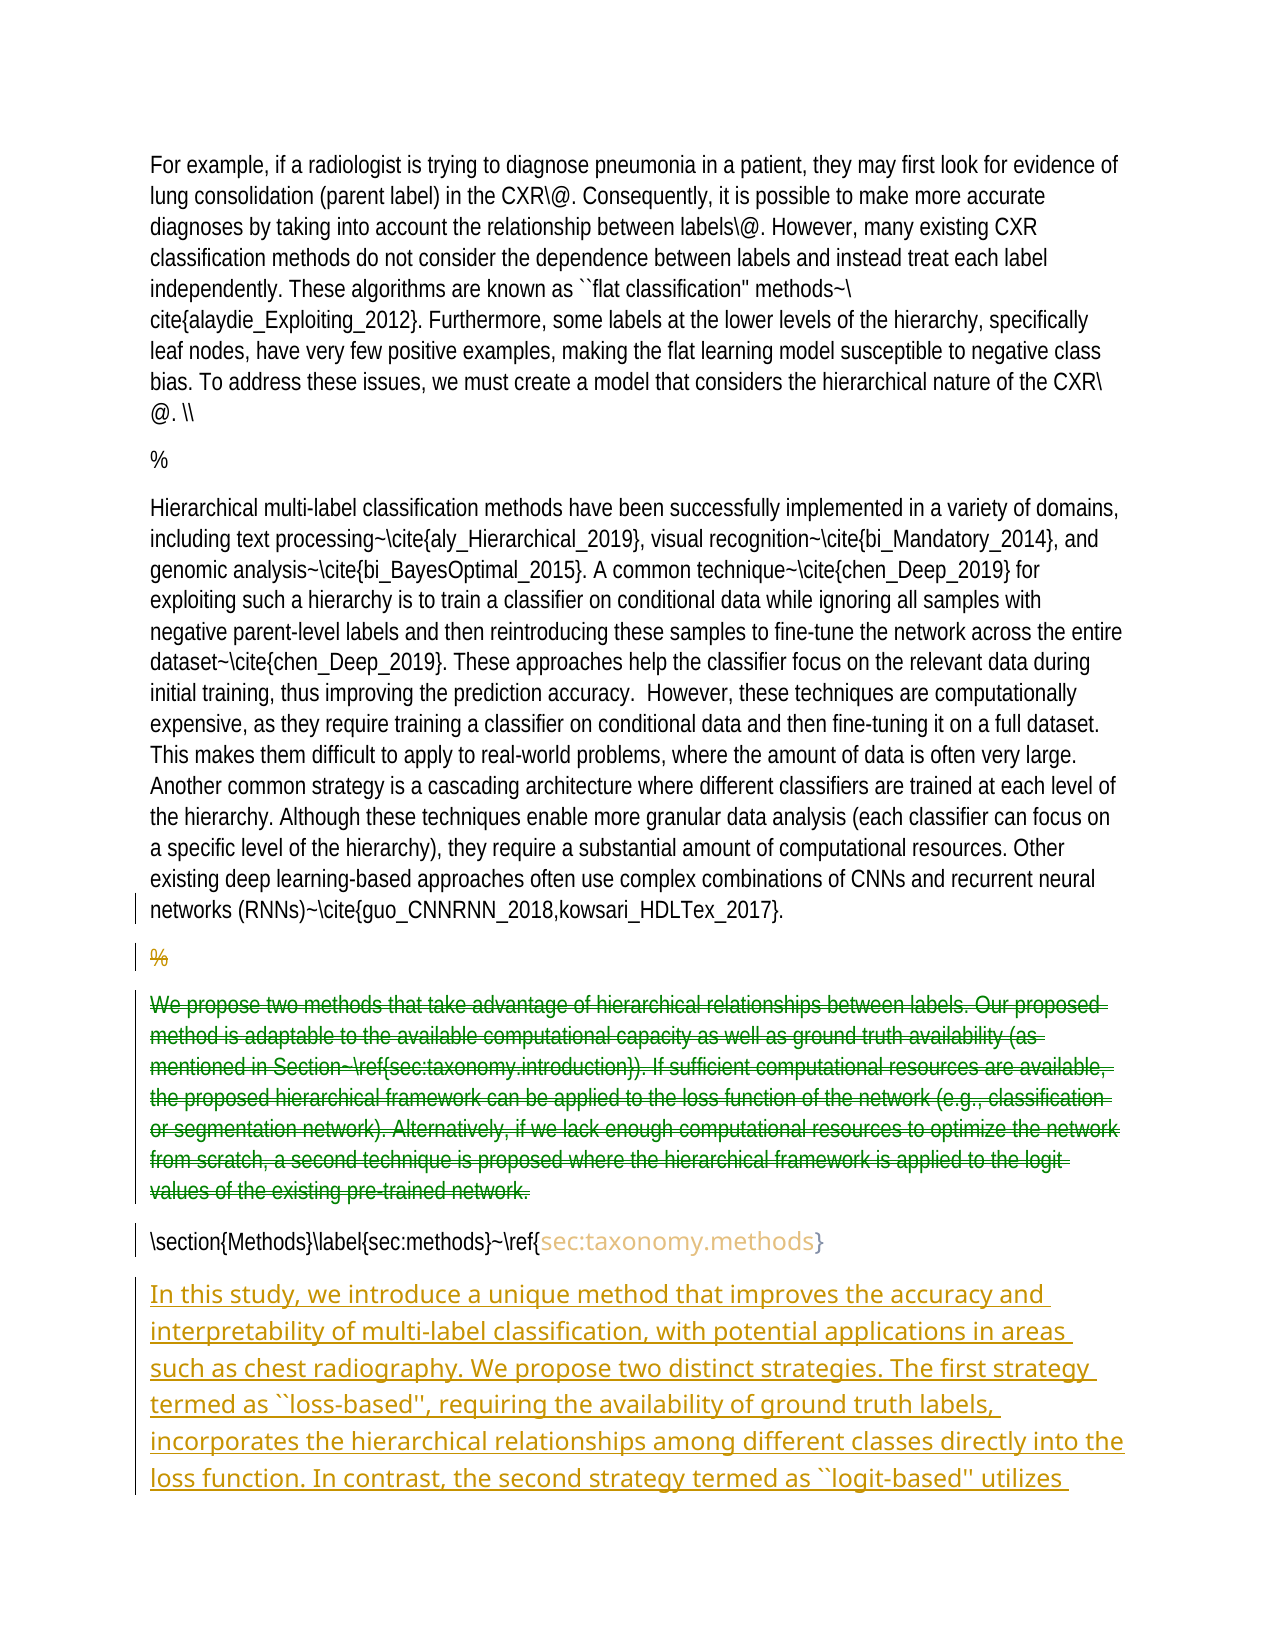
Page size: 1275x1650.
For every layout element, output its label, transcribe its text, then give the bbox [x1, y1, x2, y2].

text \section{Methods}\label{sec:methods}~\ref{sec:taxonomy.methods} [150, 1223, 1125, 1257]
text % [150, 445, 1125, 474]
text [150, 150, 1125, 426]
text Hierarchical multi-label classification methods have been successfully implemented in a variety of domains, including text processing~\cite{aly_Hierarchical_2019}, visual recognition~\cite{bi_Mandatory_2014}, and genomic analysis~\cite{bi_BayesOptimal_2015}. A common technique~\cite{chen_Deep_2019} for exploiting such a hierarchy is to train a classifier on conditional data while ignoring all samples with negative parent-level labels and then reintroducing these samples to fine-tune the network across the entire dataset~\cite{chen_Deep_2019}. These approaches help the classifier focus on the relevant data during initial training, thus improving the prediction accuracy. However, these techniques are computationally expensive, as they require training a classifier on conditional data and then fine-tuning it on a full dataset. This makes them difficult to apply to real-world problems, where the amount of data is often very large. Another common strategy is a cascading architecture where different classifiers are trained at each level of the hierarchy. Although these techniques enable more granular data analysis (each classifier can focus on a specific level of the hierarchy), they require a substantial amount of computational resources. Other existing deep learning-based approaches often use complex combinations of CNNs and recurrent neural networks (RNNs)~\cite{guo_CNNRNN_2018,kowsari_HDLTex_2017}. [150, 493, 1125, 923]
